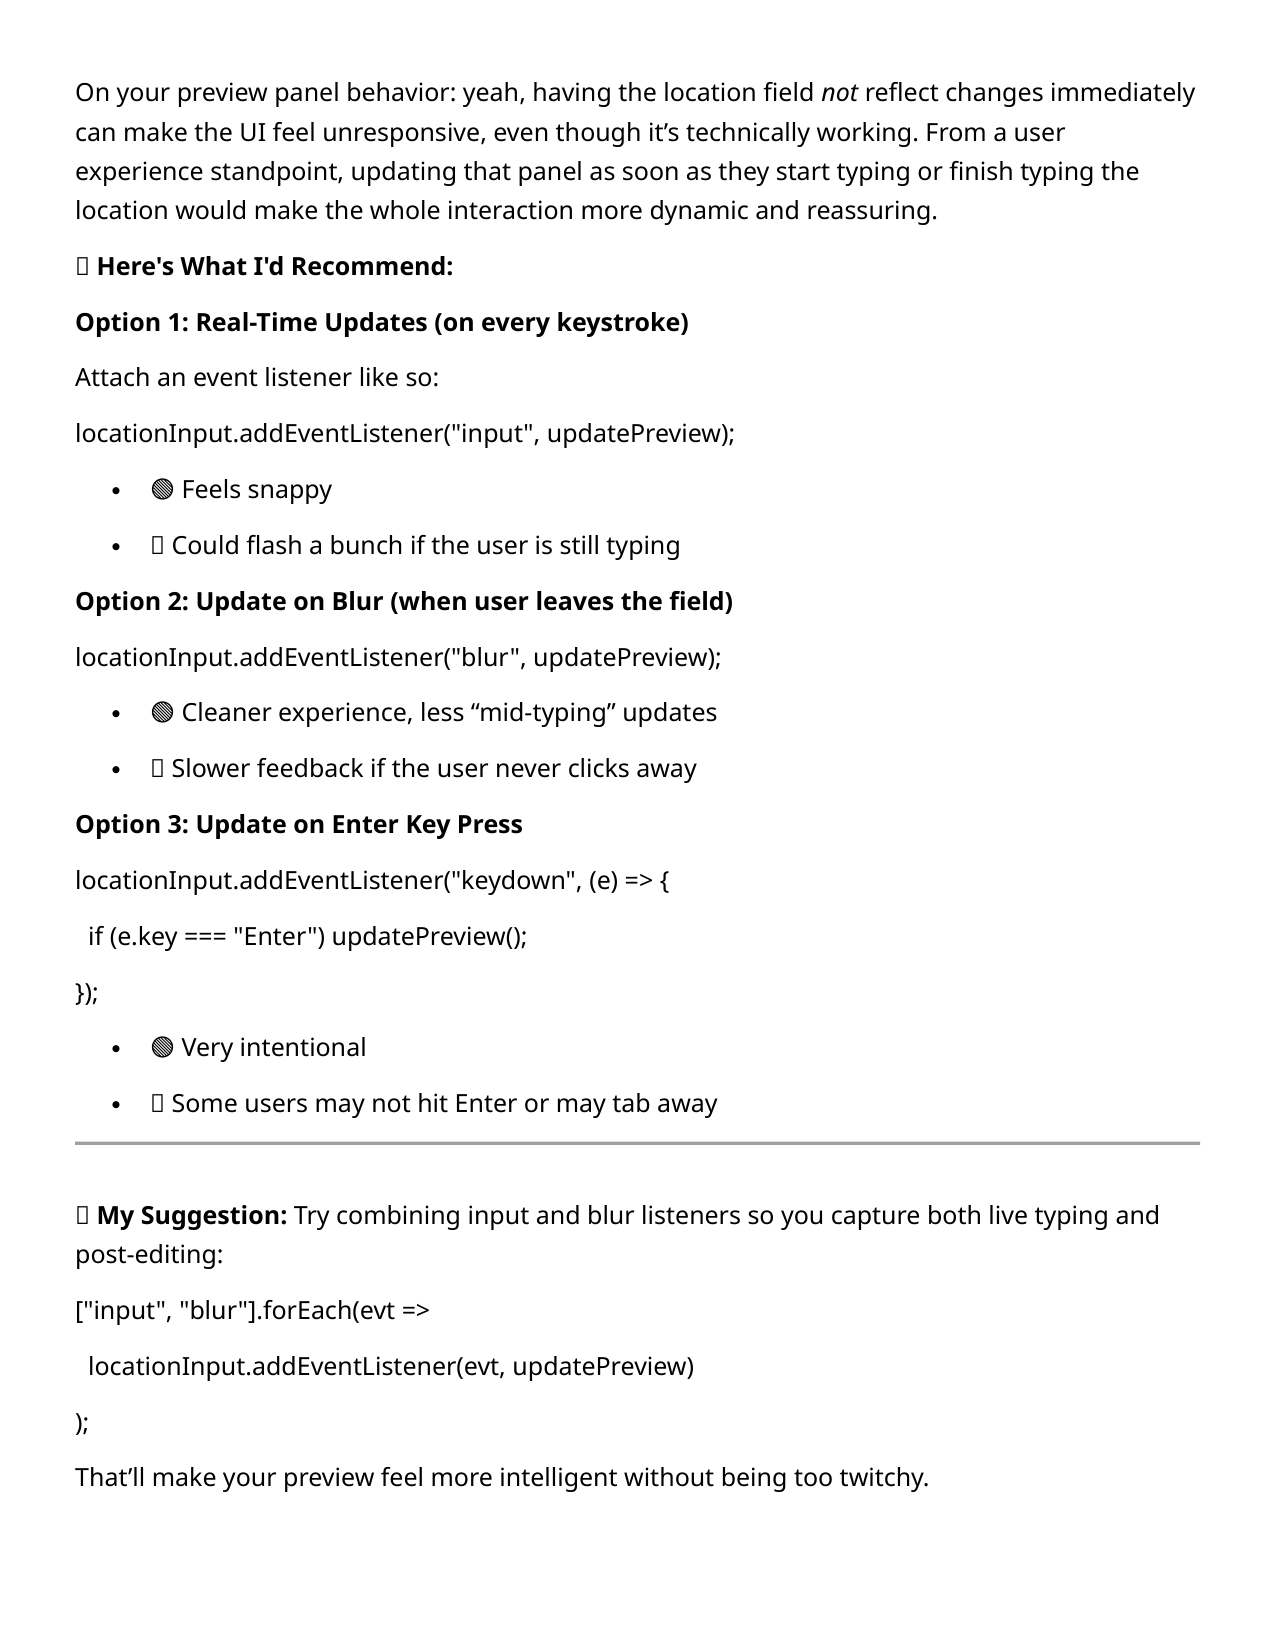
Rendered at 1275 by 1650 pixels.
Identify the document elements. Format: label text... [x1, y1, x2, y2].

text On your preview panel behavior: yeah, having the location field not reflect changes immediately can make the UI feel unresponsive, even though it’s technically working. From a user experience standpoint, updating that panel as soon as they start typing or finish typing the location would make the whole interaction more dynamic and reassuring. [75, 75, 1200, 227]
text That’ll make your preview feel more intelligent without being too twitchy. [75, 1460, 1200, 1494]
text Attach an event listener like so: [75, 360, 1200, 394]
text ["input", "blur"].forEach(evt => [75, 1292, 1200, 1327]
text if (e.key === "Enter") updatePreview(); [75, 918, 1200, 952]
list 🔴 Could flash a bunch if the user is still typing [112, 527, 1200, 562]
text locationInput.addEventListener("blur", updatePreview); [75, 639, 1200, 673]
text 💡 Here's What I'd Recommend: [75, 248, 1200, 282]
text locationInput.addEventListener(evt, updatePreview) [75, 1348, 1200, 1382]
list 🟢 Feels snappy [112, 472, 1200, 506]
text locationInput.addEventListener("input", updatePreview); [75, 416, 1200, 450]
list 🟢 Very intentional [112, 1030, 1200, 1064]
list 🔴 Slower feedback if the user never clicks away [112, 751, 1200, 785]
list 🟢 Cleaner experience, less “mid-typing” updates [112, 695, 1200, 729]
text }); [75, 974, 1200, 1008]
text locationInput.addEventListener("keydown", (e) => { [75, 862, 1200, 897]
text 🎯 My Suggestion: Try combining input and blur listeners so you capture both live typing and post-editing: [75, 1197, 1200, 1271]
list 🔴 Some users may not hit Enter or may tab away [112, 1086, 1200, 1120]
text ); [75, 1404, 1200, 1438]
text Option 2: Update on Blur (when user leaves the field) [75, 583, 1200, 617]
text Option 3: Update on Enter Key Press [75, 807, 1200, 841]
text Option 1: Real-Time Updates (on every keystroke) [75, 304, 1200, 338]
